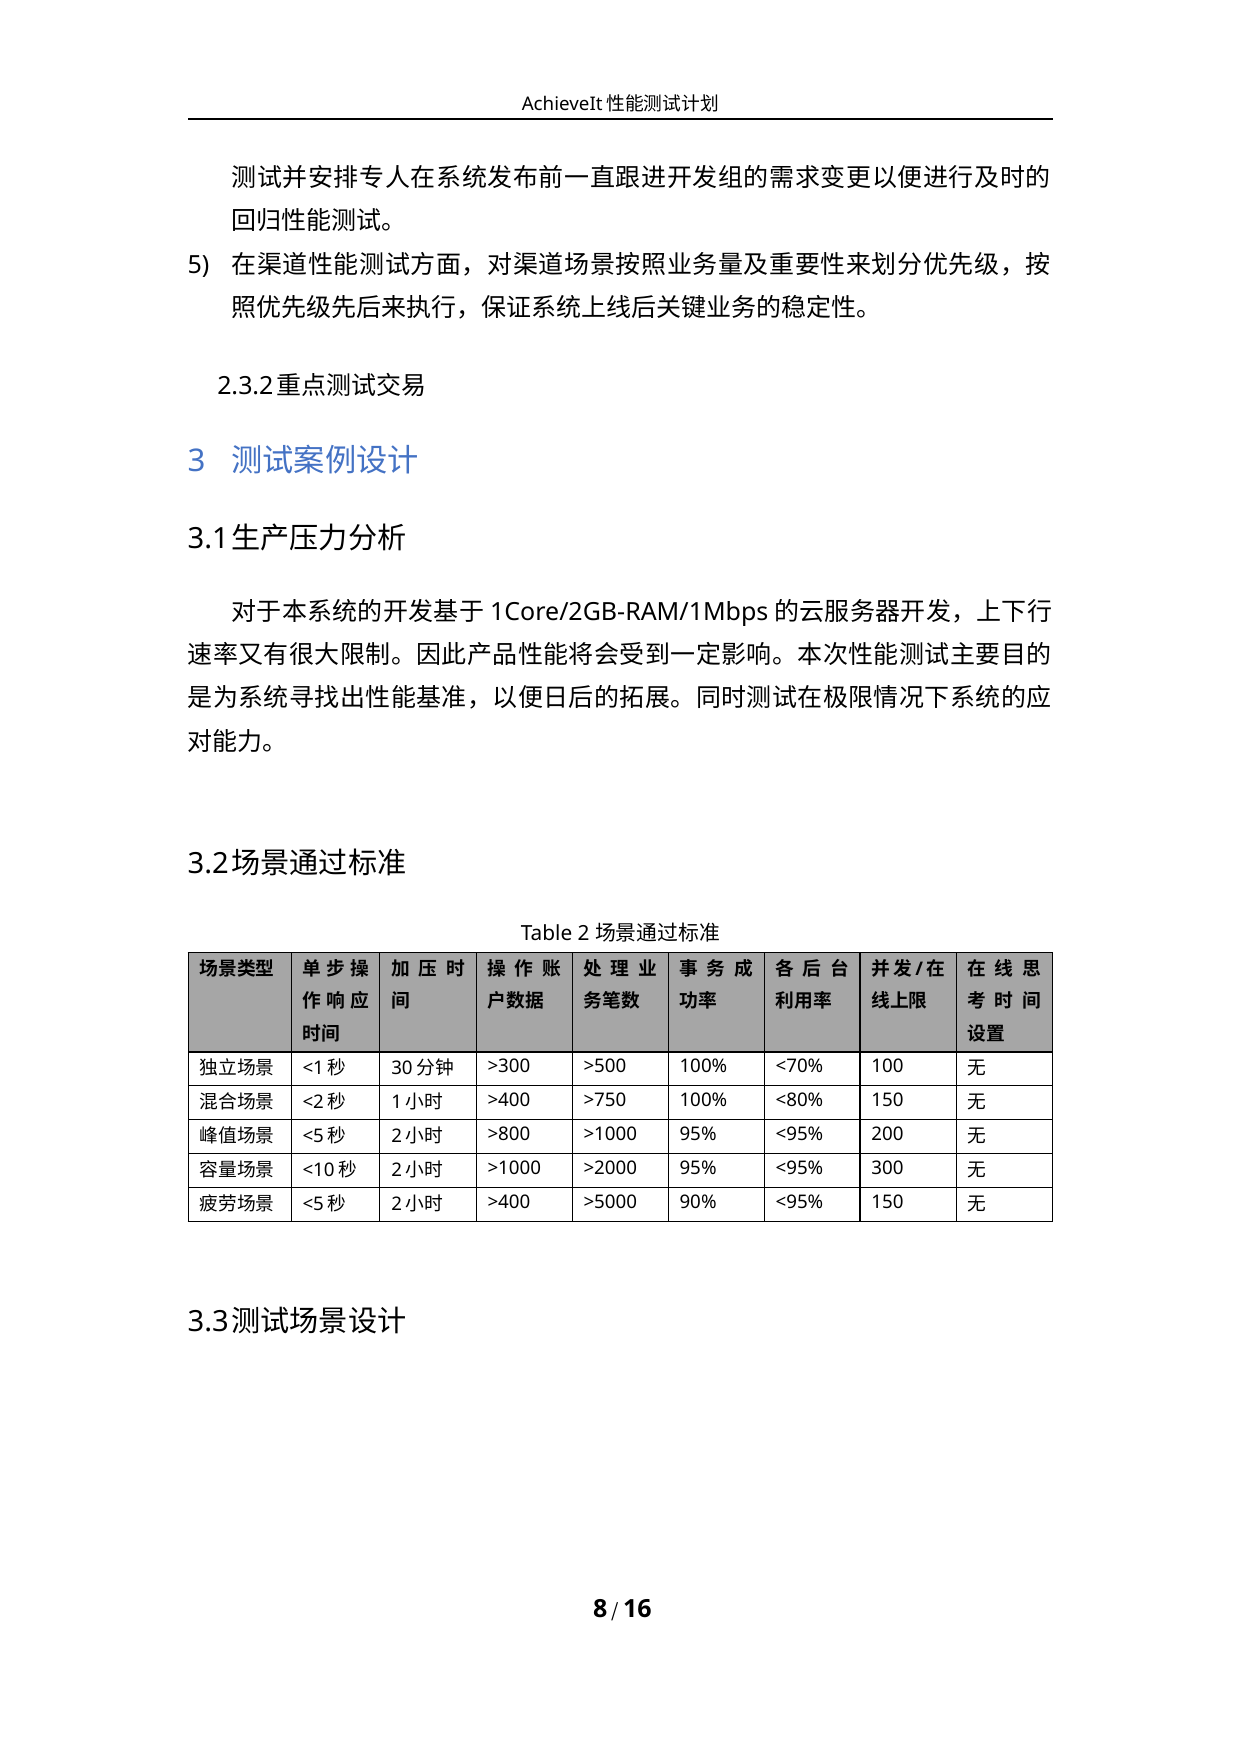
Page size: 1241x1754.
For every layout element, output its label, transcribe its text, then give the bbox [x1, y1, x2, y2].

table_cell 100 [861, 1053, 956, 1085]
table_cell <2秒 [292, 1086, 379, 1119]
table_cell 无 [957, 1120, 1052, 1153]
table_cell <70% [765, 1053, 859, 1085]
subtitle 生产压力分析 [187, 515, 1053, 557]
table_header 在线思考时间设置 [957, 953, 1052, 1051]
table_cell 100% [669, 1053, 764, 1085]
table_cell 容量场景 [189, 1154, 291, 1187]
table_cell >800 [477, 1120, 572, 1153]
table_cell 30分钟 [380, 1053, 476, 1085]
table_cell <95% [765, 1154, 859, 1187]
table_header 各后台利用率 [765, 953, 859, 1051]
subtitle 场景通过标准 [187, 839, 1053, 882]
table_cell 150 [861, 1188, 956, 1221]
table_cell 疲劳场景 [189, 1188, 291, 1221]
table_cell 300 [861, 1154, 956, 1187]
list 在渠道性能测试方面，对渠道场景按照业务量及重要性来划分优先级，按照优先级先后来执行，保证系统上线后关键业务的稳定性。 [187, 244, 1053, 324]
table_cell 100% [669, 1086, 764, 1119]
table_cell 1小时 [380, 1086, 476, 1119]
subtitle 测试案例设计 [187, 435, 1053, 481]
table_cell >400 [477, 1188, 572, 1221]
table_header 操作账户数据 [477, 953, 572, 1051]
text 对于本系统的开发基于1Core/2GB-RAM/1Mbps的云服务器开发，上下行速率又有很大限制。因此产品性能将会受到一定影响。本次性能测试主要目的是为系统寻找出性能基准，以便日后的拓展。同时测试在极限情况下系统的应对能力。 [187, 591, 1053, 758]
table_cell 无 [957, 1154, 1052, 1187]
table_cell 2小时 [380, 1154, 476, 1187]
table_cell <5秒 [292, 1188, 379, 1221]
table_cell >1000 [477, 1154, 572, 1187]
table_cell 无 [957, 1053, 1052, 1085]
table_cell 峰值场景 [189, 1120, 291, 1153]
table_cell >2000 [573, 1154, 668, 1187]
table_cell <80% [765, 1086, 859, 1119]
table_cell >5000 [573, 1188, 668, 1221]
table_cell <5秒 [292, 1120, 379, 1153]
table_cell >300 [477, 1053, 572, 1085]
table_cell 95% [669, 1120, 764, 1153]
table_cell 无 [957, 1086, 1052, 1119]
table_cell 90% [669, 1188, 764, 1221]
table_cell <95% [765, 1188, 859, 1221]
table_header 并发/在线上限 [861, 953, 956, 1051]
table_cell 2小时 [380, 1188, 476, 1221]
table_cell >400 [477, 1086, 572, 1119]
table_cell 150 [861, 1086, 956, 1119]
table_cell 独立场景 [189, 1053, 291, 1085]
table_cell 无 [957, 1188, 1052, 1221]
table_header 单步操作响应时间 [292, 953, 379, 1051]
table_cell 2小时 [380, 1120, 476, 1153]
table_header 事务成功率 [669, 953, 764, 1051]
table_cell >750 [573, 1086, 668, 1119]
table_cell 95% [669, 1154, 764, 1187]
table_cell <95% [765, 1120, 859, 1153]
subtitle 测试场景设计 [187, 1297, 1053, 1339]
table_cell >500 [573, 1053, 668, 1085]
table_cell <1秒 [292, 1053, 379, 1085]
table_cell 混合场景 [189, 1086, 291, 1119]
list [187, 157, 1053, 237]
table_header 场景类型 [189, 953, 291, 1051]
table_cell 200 [861, 1120, 956, 1153]
table_cell <10秒 [292, 1154, 379, 1187]
table_cell >1000 [573, 1120, 668, 1153]
table_header 处理业务笔数 [573, 953, 668, 1051]
subtitle 重点测试交易 [217, 365, 1053, 401]
table_header 加压时间 [380, 953, 476, 1051]
